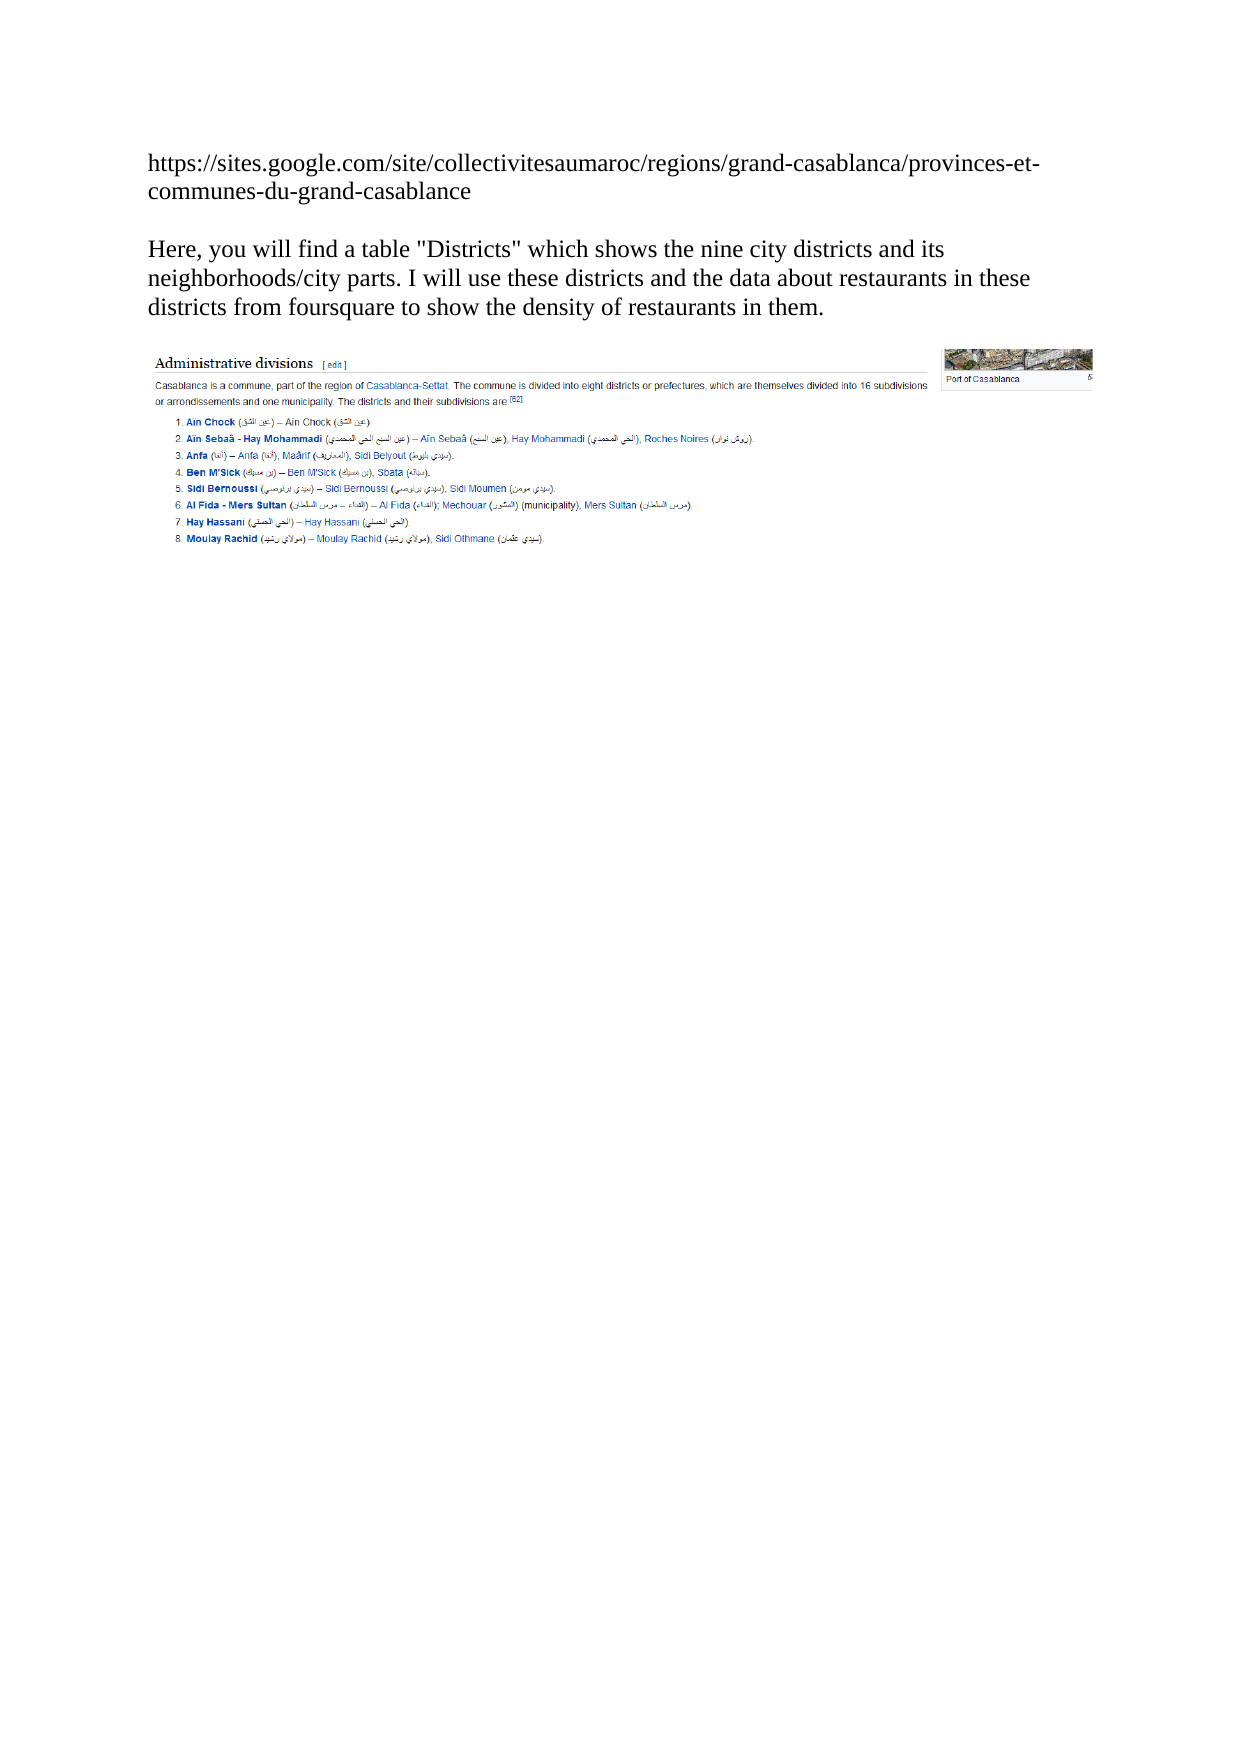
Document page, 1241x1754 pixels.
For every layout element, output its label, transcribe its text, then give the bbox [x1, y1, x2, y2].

picture [147, 349, 1093, 553]
text Here, you will find a table "Districts" which shows the nine city districts and its neighborhoods/city parts. I will use these districts and the data about restaurants in these districts from foursquare to show the density of restaurants in them. [148, 234, 1093, 321]
text https://sites.google.com/site/collectivitesaumaroc/regions/grand-casablanca/provinces-et-communes-du-grand-casablance [148, 148, 1093, 205]
